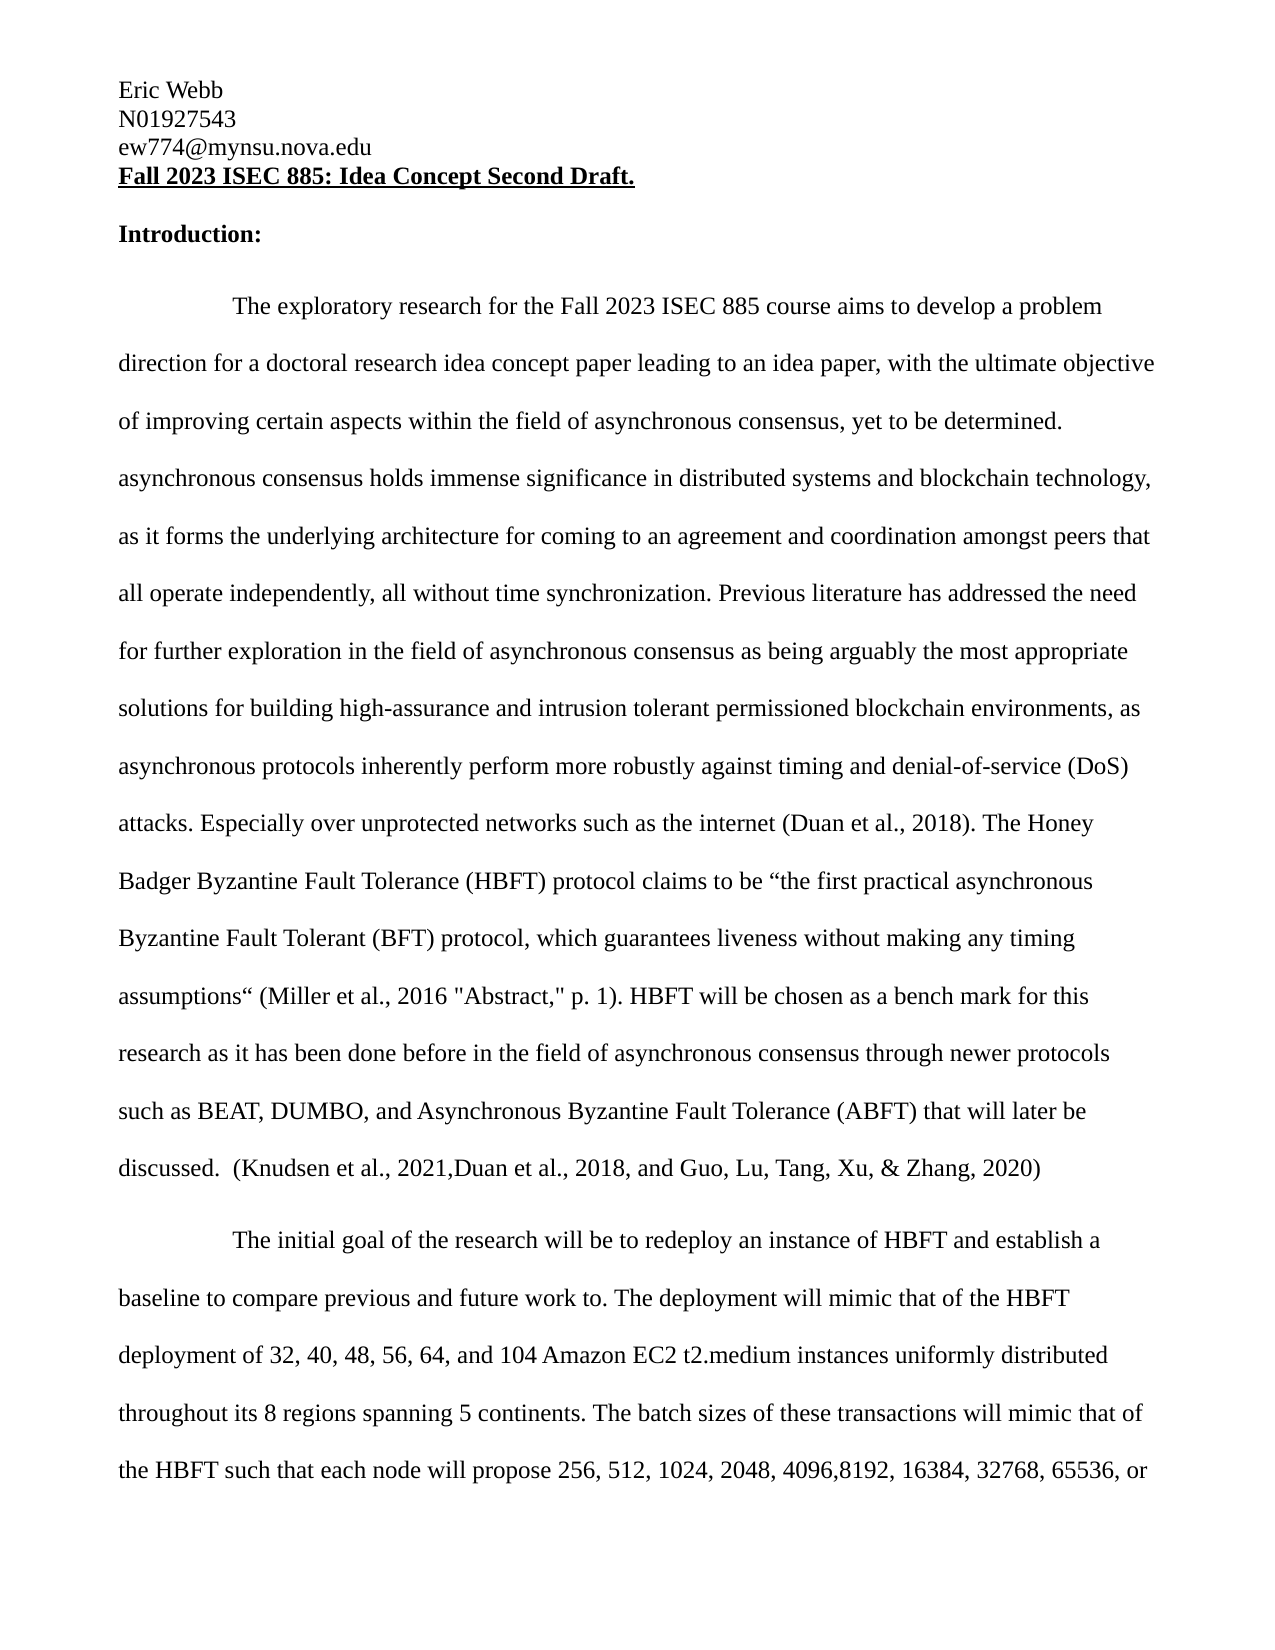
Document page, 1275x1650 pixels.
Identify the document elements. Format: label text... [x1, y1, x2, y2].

text Fall 2023 ISEC 885: Idea Concept Second Draft. [118, 161, 1157, 190]
text The exploratory research for the Fall 2023 ISEC 885 course aims to develop a problem direction for a doctoral research idea concept paper leading to an idea paper, with the ultimate objective of improving certain aspects within the field of asynchronous consensus, yet to be determined. asynchronous consensus holds immense significance in distributed systems and blockchain technology, as it forms the underlying architecture for coming to an agreement and coordination amongst peers that all operate independently, all without time synchronization. Previous literature has addressed the need for further exploration in the field of asynchronous consensus as being arguably the most appropriate solutions for building high-assurance and intrusion tolerant permissioned blockchain environments, as asynchronous protocols inherently perform more robustly against timing and denial-of-service (DoS) attacks. Especially over unprotected networks such as the internet (Duan et al., 2018). The Honey Badger Byzantine Fault Tolerance (HBFT) protocol claims to be “the first practical asynchronous Byzantine Fault Tolerant (BFT) protocol, which guarantees liveness without making any timing assumptions“ (Miller et al., 2016 "Abstract," p. 1). HBFT will be chosen as a bench mark for this research as it has been done before in the field of asynchronous consensus through newer protocols such as BEAT, DUMBO, and Asynchronous Byzantine Fault Tolerance (ABFT) that will later be discussed. (Knudsen et al., 2021,Duan et al., 2018, and Guo, Lu, Tang, Xu, & Zhang, 2020) [118, 291, 1157, 1182]
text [118, 1225, 1157, 1484]
text Introduction: [118, 219, 1157, 247]
